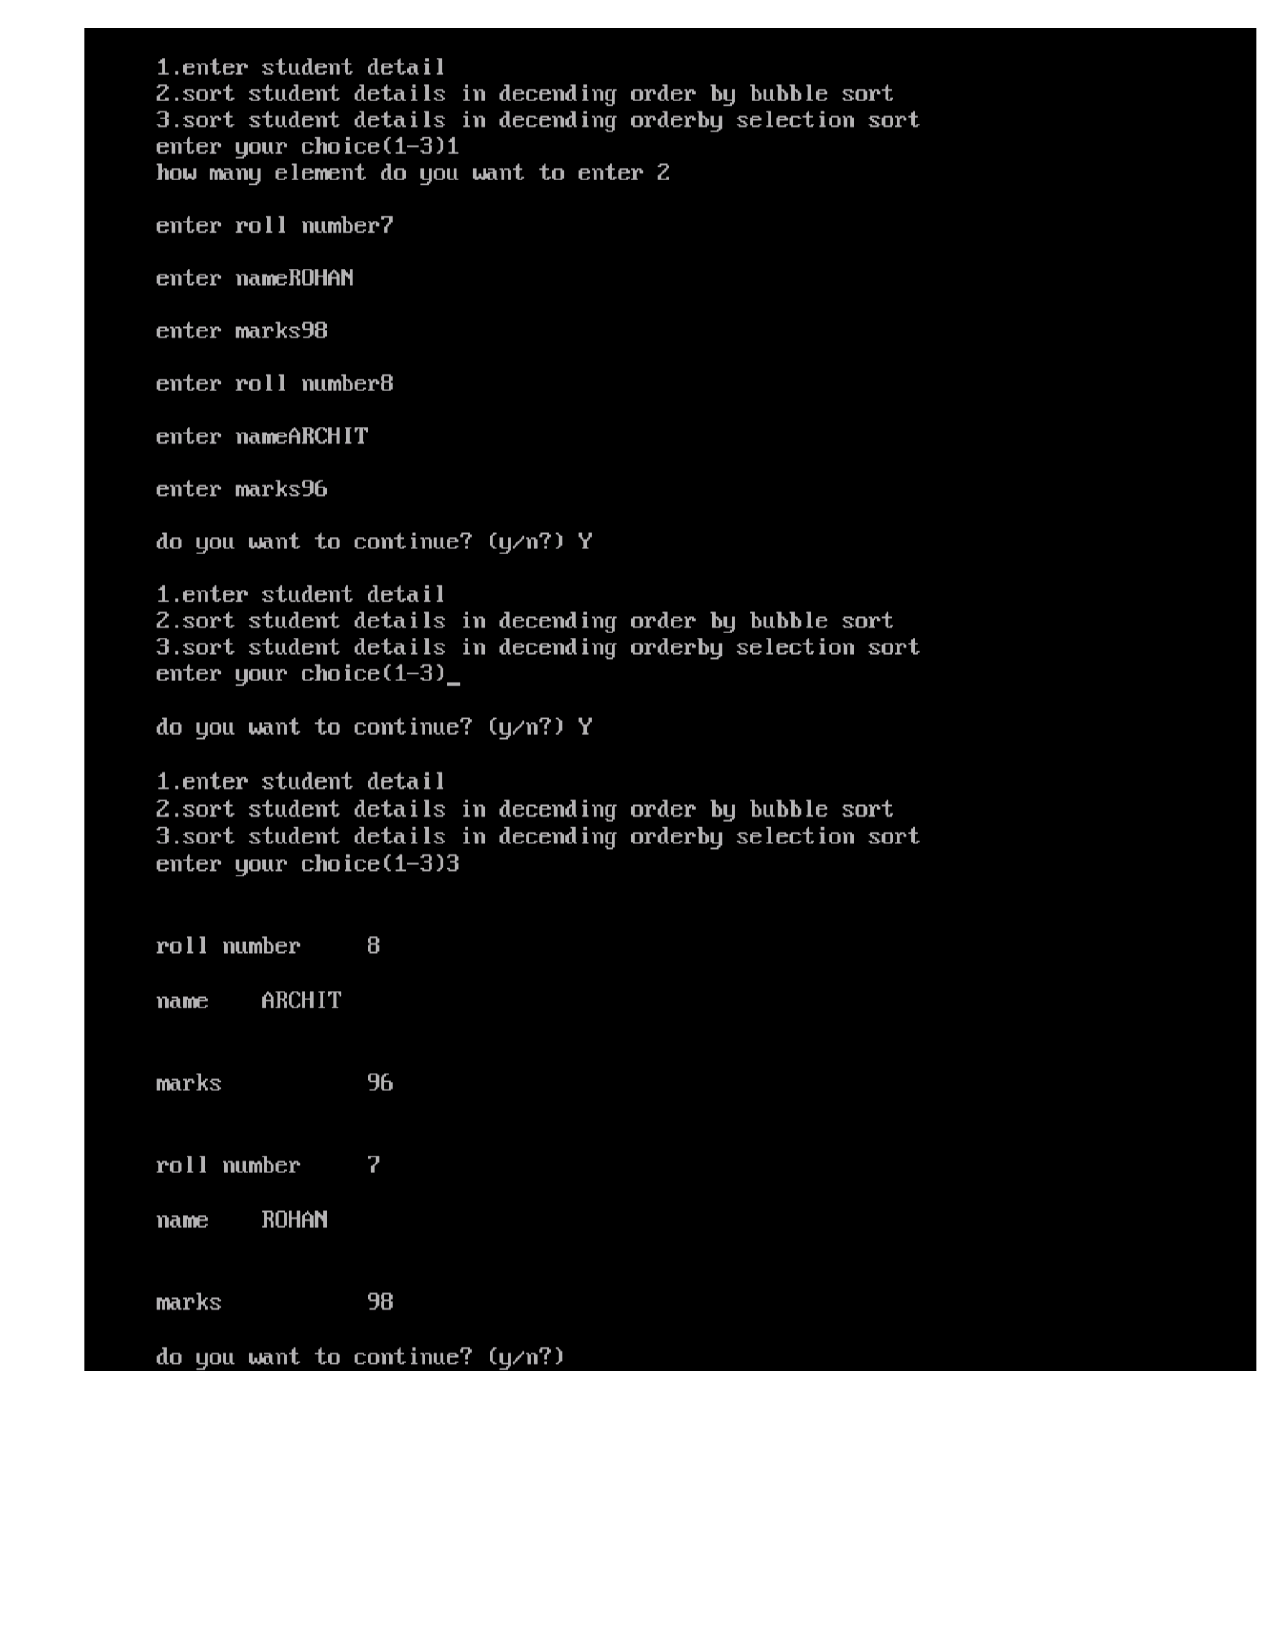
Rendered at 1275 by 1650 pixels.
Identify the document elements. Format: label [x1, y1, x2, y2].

picture [84, 28, 1257, 1371]
